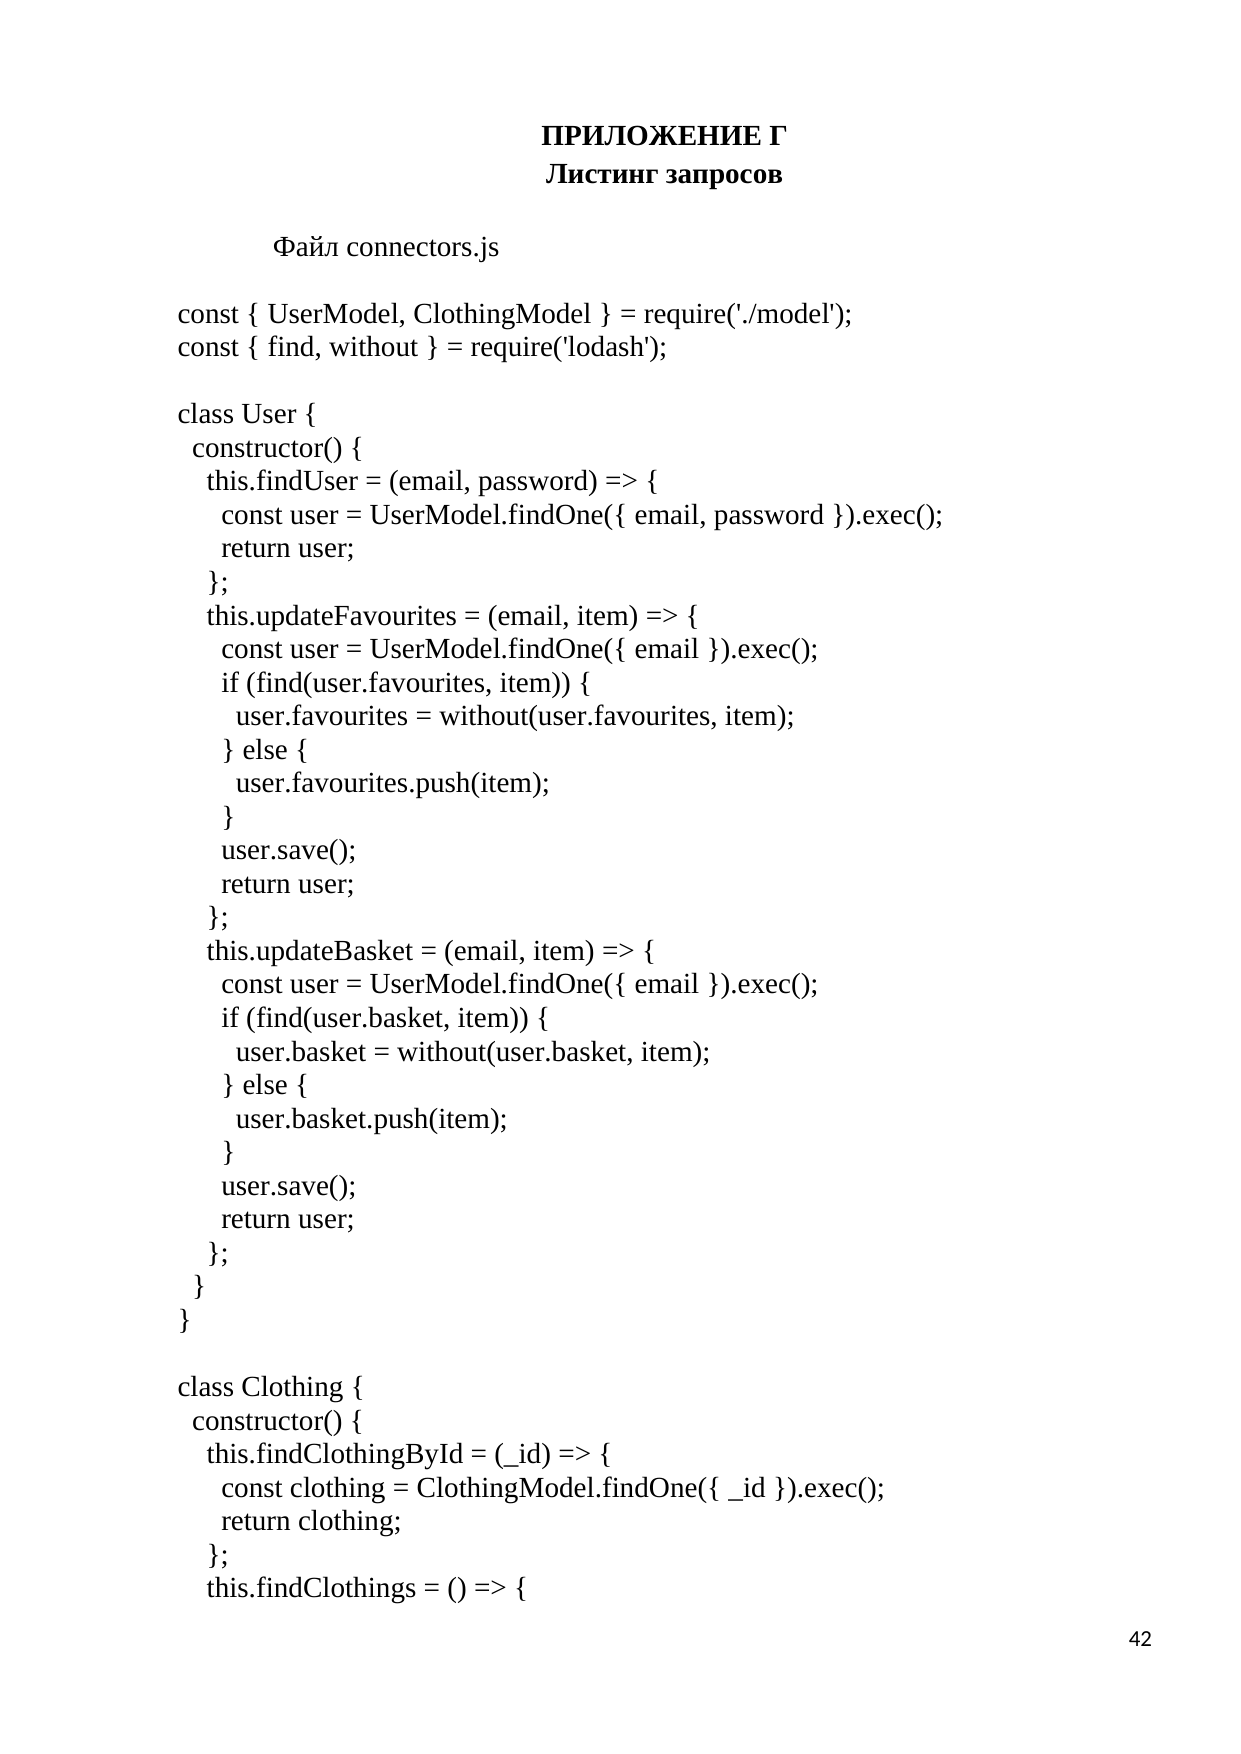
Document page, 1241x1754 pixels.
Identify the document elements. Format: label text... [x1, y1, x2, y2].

text const { UserModel, ClothingModel } = require('./model'); [177, 296, 1152, 329]
text this.findUser = (email, password) => { [177, 463, 1152, 497]
text user.favourites.push(item); [177, 765, 1152, 799]
text user.save(); [177, 832, 1152, 866]
subtitle ПРИЛОЖЕНИЕ Г [177, 118, 1152, 152]
text } else { [177, 732, 1152, 765]
text if (find(user.basket, item)) { [177, 1000, 1152, 1034]
text this.findClothings = () => { [177, 1570, 1152, 1604]
text class Clothing { [177, 1369, 1152, 1403]
text user.basket = without(user.basket, item); [177, 1034, 1152, 1067]
text }; [177, 1537, 1152, 1570]
text user.save(); [177, 1168, 1152, 1201]
text Файл connectors.js [177, 229, 1152, 262]
text } else { [177, 1067, 1152, 1101]
text constructor() { [177, 430, 1152, 463]
text this.updateBasket = (email, item) => { [177, 933, 1152, 967]
text constructor() { [177, 1403, 1152, 1436]
text return clothing; [177, 1503, 1152, 1537]
text }; [177, 564, 1152, 598]
text const clothing = ClothingModel.findOne({ _id }).exec(); [177, 1470, 1152, 1503]
text Листинг запросов [177, 157, 1152, 190]
text if (find(user.favourites, item)) { [177, 665, 1152, 698]
text const { find, without } = require('lodash'); [177, 329, 1152, 363]
text class User { [177, 396, 1152, 430]
text user.basket.push(item); [177, 1101, 1152, 1134]
text const user = UserModel.findOne({ email }).exec(); [177, 631, 1152, 665]
text } [177, 799, 1152, 832]
text } [177, 1268, 1152, 1302]
text return user; [177, 1201, 1152, 1235]
text }; [177, 899, 1152, 933]
text } [177, 1134, 1152, 1168]
text user.favourites = without(user.favourites, item); [177, 698, 1152, 732]
text const user = UserModel.findOne({ email, password }).exec(); [177, 497, 1152, 531]
text this.findClothingById = (_id) => { [177, 1436, 1152, 1470]
text this.updateFavourites = (email, item) => { [177, 598, 1152, 631]
text return user; [177, 866, 1152, 899]
text const user = UserModel.findOne({ email }).exec(); [177, 967, 1152, 1000]
text return user; [177, 531, 1152, 564]
text } [177, 1302, 1152, 1336]
text }; [177, 1235, 1152, 1268]
